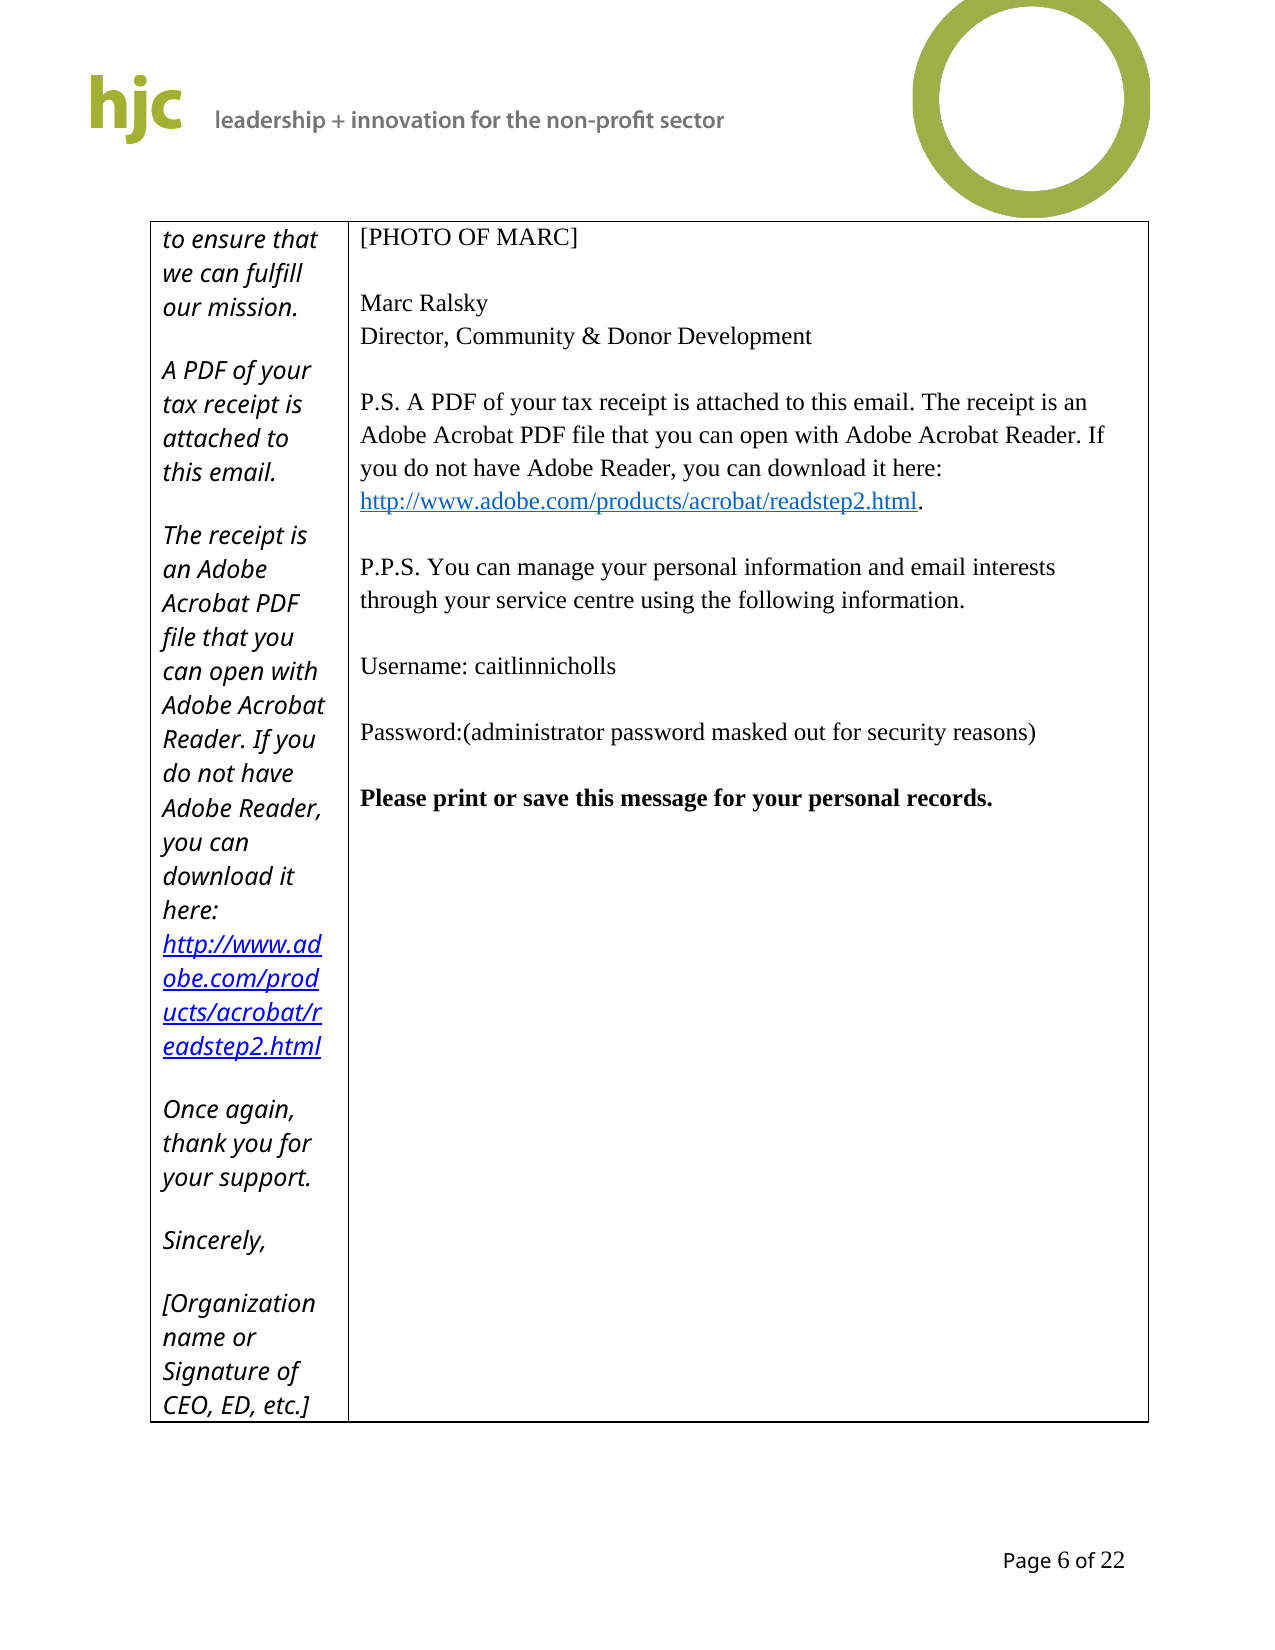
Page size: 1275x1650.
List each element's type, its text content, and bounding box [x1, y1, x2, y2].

picture [91, 75, 725, 144]
picture [912, 0, 1150, 218]
